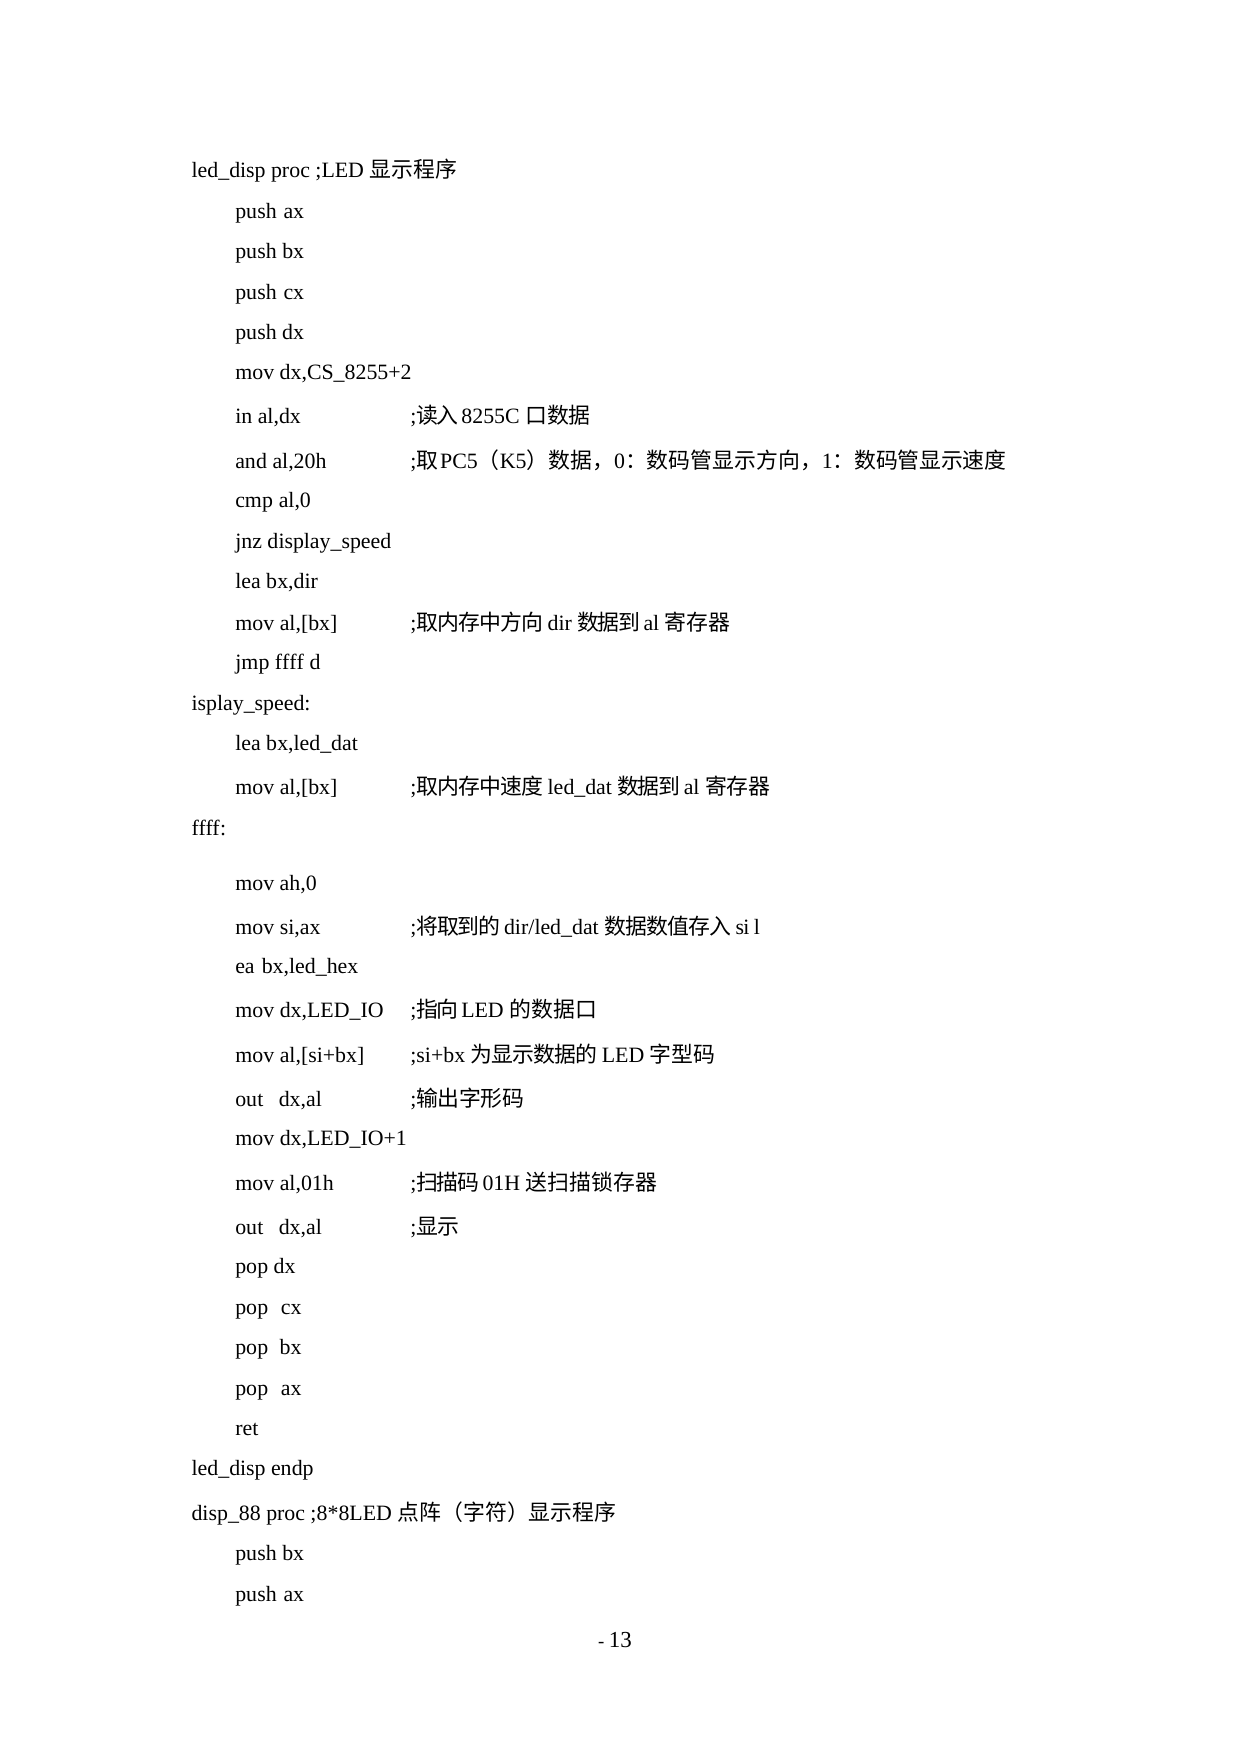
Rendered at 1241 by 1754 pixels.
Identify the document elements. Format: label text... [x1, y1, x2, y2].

text mov dx,CS_8255+2 [235, 360, 1115, 384]
text mov al,01h ;扫描码 01H 送扫描锁存器 [235, 1164, 1115, 1196]
text disp_88 proc ;8*8LED 点阵（字符）显示程序 [191, 1494, 1115, 1526]
text jmp ffff display_speed: [191, 649, 323, 715]
text in al,dx ;读入 8255C 口数据 [235, 398, 1115, 430]
text mov dx,LED_IO ;指向 LED 的数据口 [235, 992, 1115, 1024]
text pop cx pop bx pop ax ret [235, 1294, 301, 1440]
text out dx,al ;输出字形码mov dx,LED_IO+1 [235, 1081, 526, 1150]
text out dx,al ;显示pop dx [235, 1209, 460, 1278]
text mov al,[bx] ;取内存中方向 dir 数据到 al 寄存器 [235, 609, 1115, 635]
text mov al,[bx] ;取内存中速度 led_dat 数据到 al 寄存器 [235, 769, 1115, 801]
text led_disp proc ;LED 显示程序 [191, 152, 1115, 184]
text push ax push bx push cx push dx [235, 198, 304, 344]
text mov al,[si+bx] ;si+bx 为显示数据的 LED 字型码 [235, 1037, 1115, 1068]
text mov ah,0 [235, 869, 1115, 895]
text mov si,ax ;将取到的 dir/led_dat 数据数值存入 si lea bx,led_hex [235, 909, 761, 978]
text ffff: [191, 815, 225, 840]
text lea bx,led_dat [235, 730, 1115, 755]
text jnz display_speed lea bx,dir [235, 528, 393, 593]
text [235, 1540, 304, 1606]
text and al,20h ;取 PC5（K5）数据，0：数码管显示方向，1：数码管显示速度cmp al,0 [235, 443, 1011, 512]
text led_disp endp [191, 1456, 1115, 1480]
